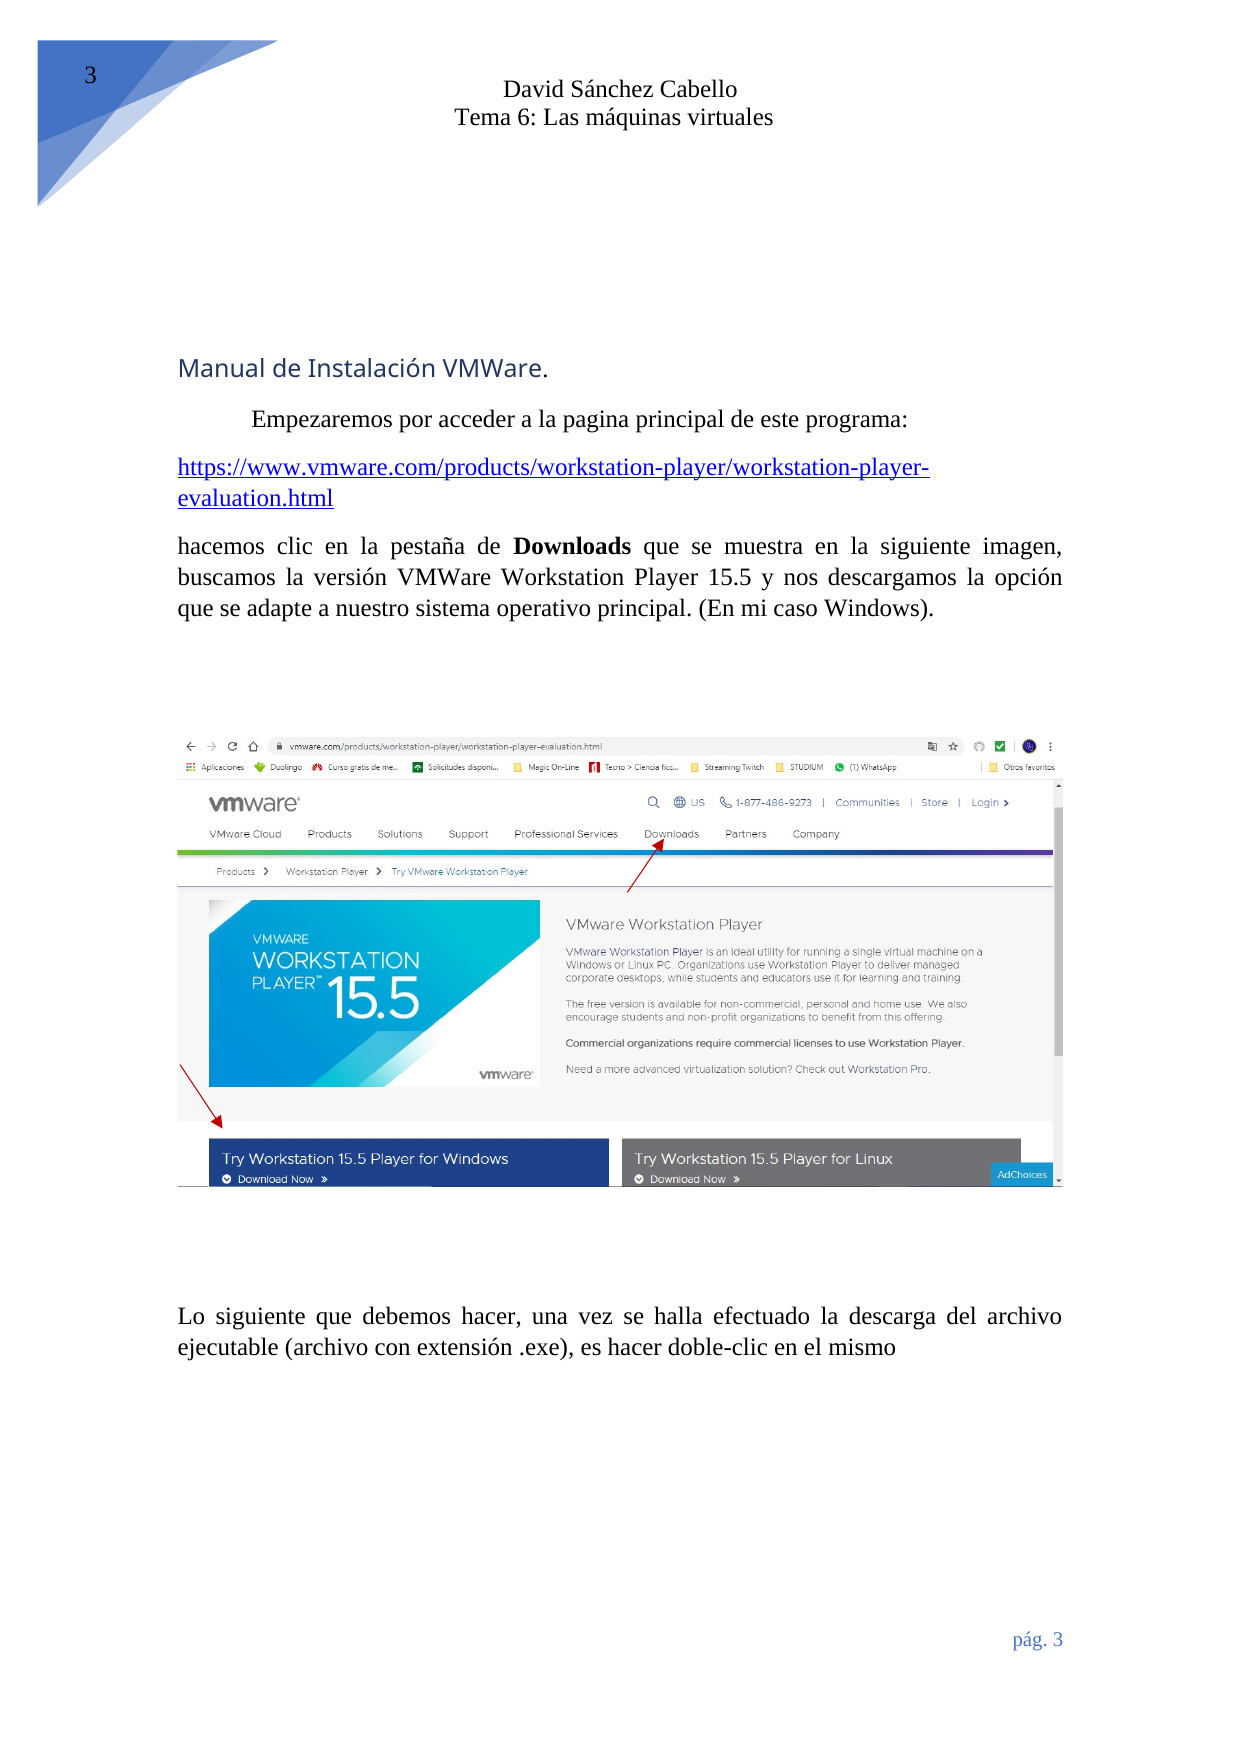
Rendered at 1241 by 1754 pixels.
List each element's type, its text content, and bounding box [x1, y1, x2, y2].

text https://www.vmware.com/products/workstation-player/workstation-player-evaluation.html [177, 452, 1063, 512]
text hacemos clic en la pestaña de Downloads que se muestra en la siguiente imagen, buscamos la versión VMWare Workstation Player 15.5 y nos descargamos la opción que se adapte a nuestro sistema operativo principal. (En mi caso Windows). [177, 531, 1063, 622]
picture [177, 736, 1063, 1187]
text Manual de Instalación VMWare. [177, 351, 1063, 385]
text Empezaremos por acceder a la pagina principal de este programa: [177, 404, 1063, 433]
text Lo siguiente que debemos hacer, una vez se halla efectuado la descarga del archivo ejecutable (archivo con extensión .exe), es hacer doble-clic en el mismo [177, 1301, 1063, 1361]
picture [37, 40, 279, 209]
